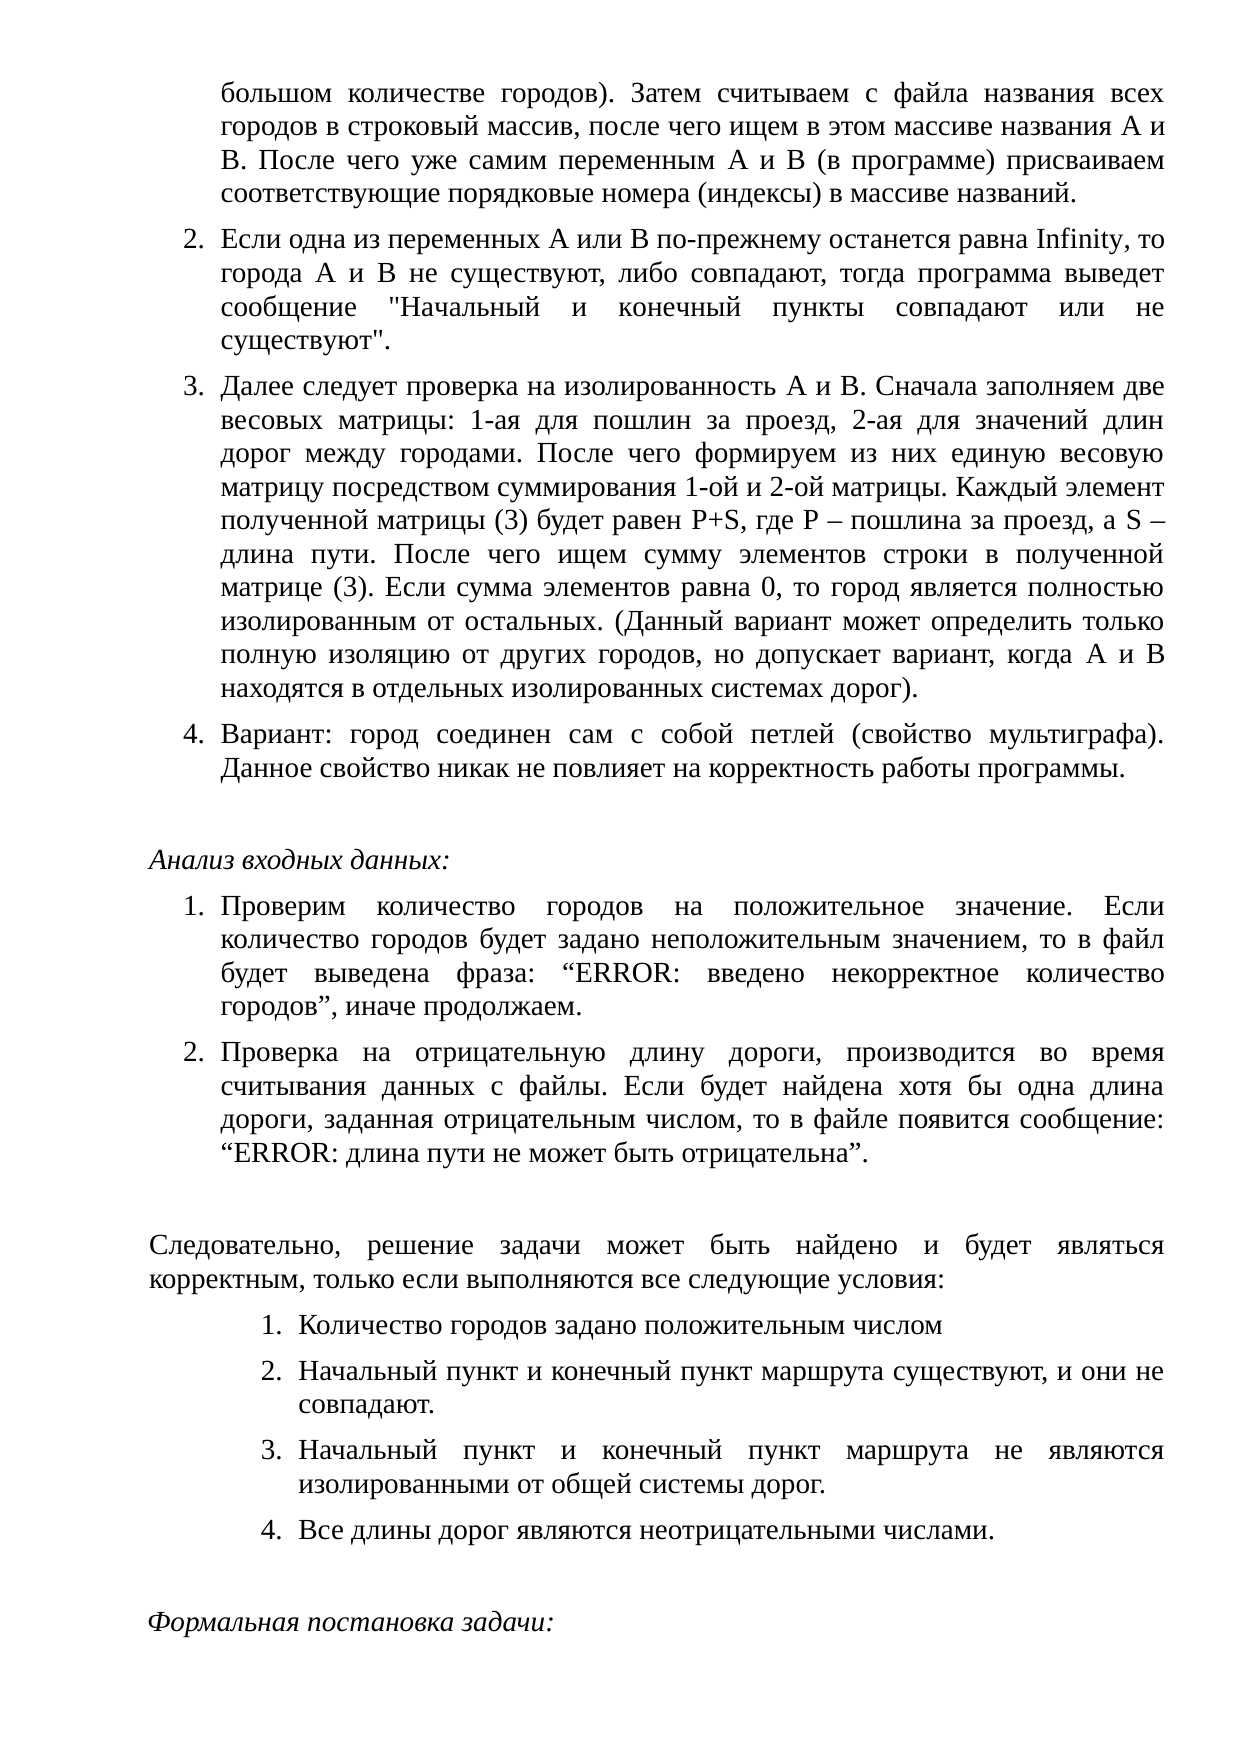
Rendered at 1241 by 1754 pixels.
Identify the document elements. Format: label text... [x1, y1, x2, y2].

list Проверка на отрицательную длину дороги, производится во время считывания данных с файлы. Если будет найдена хотя бы одна длина дороги, заданная отрицательным числом, то в файле появится сообщение: “ERROR: длина пути не может быть отрицательна”. [183, 1034, 1165, 1169]
list Проверим количество городов на положительное значение. Если количество городов будет задано неположительным значением, то в файл будет выведена фраза: “ERROR: введено некорректное количество городов”, иначе продолжаем. [183, 888, 1165, 1022]
list Количество городов задано положительным числом [261, 1307, 1165, 1340]
list Начальный пункт и конечный пункт маршрута не являются изолированными от общей системы дорог. [261, 1432, 1165, 1499]
list Вариант: город соединен сам с собой петлей (свойство мультиграфа). Данное свойство никак не повлияет на корректность работы программы. [183, 716, 1165, 783]
list Начальный пункт и конечный пункт маршрута существуют, и они не совпадают. [261, 1353, 1165, 1420]
text Формальная постановка задачи: [147, 1604, 1165, 1638]
text Следовательно, решение задачи может быть найдено и будет являться корректным, только если выполняются все следующие условия: [149, 1227, 1165, 1294]
list Далее следует проверка на изолированность A и B. Сначала заполняем две весовых матрицы: 1-ая для пошлин за проезд, 2-ая для значений длин дорог между городами. После чего формируем из них единую весовую матрицу посредством суммирования 1-ой и 2-ой матрицы. Каждый элемент полученной матрицы (3) будет равен P+S, где P – пошлина за проезд, а S – длина пути. После чего ищем сумму элементов строки в полученной матрице (3). Если сумма элементов равна 0, то город является полностью изолированным от остальных. (Данный вариант может определить только полную изоляцию от других городов, но допускает вариант, когда A и B находятся в отдельных изолированных системах дорог). [183, 368, 1165, 704]
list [183, 75, 1165, 209]
text Анализ входных данных: [149, 842, 1165, 875]
list Если одна из переменных A или B по-прежнему останется равна Infinity, то города A и B не существуют, либо совпадают, тогда программа выведет сообщение "Начальный и конечный пункты совпадают или не существуют". [183, 222, 1165, 356]
list Все длины дорог являются неотрицательными числами. [261, 1512, 1165, 1546]
